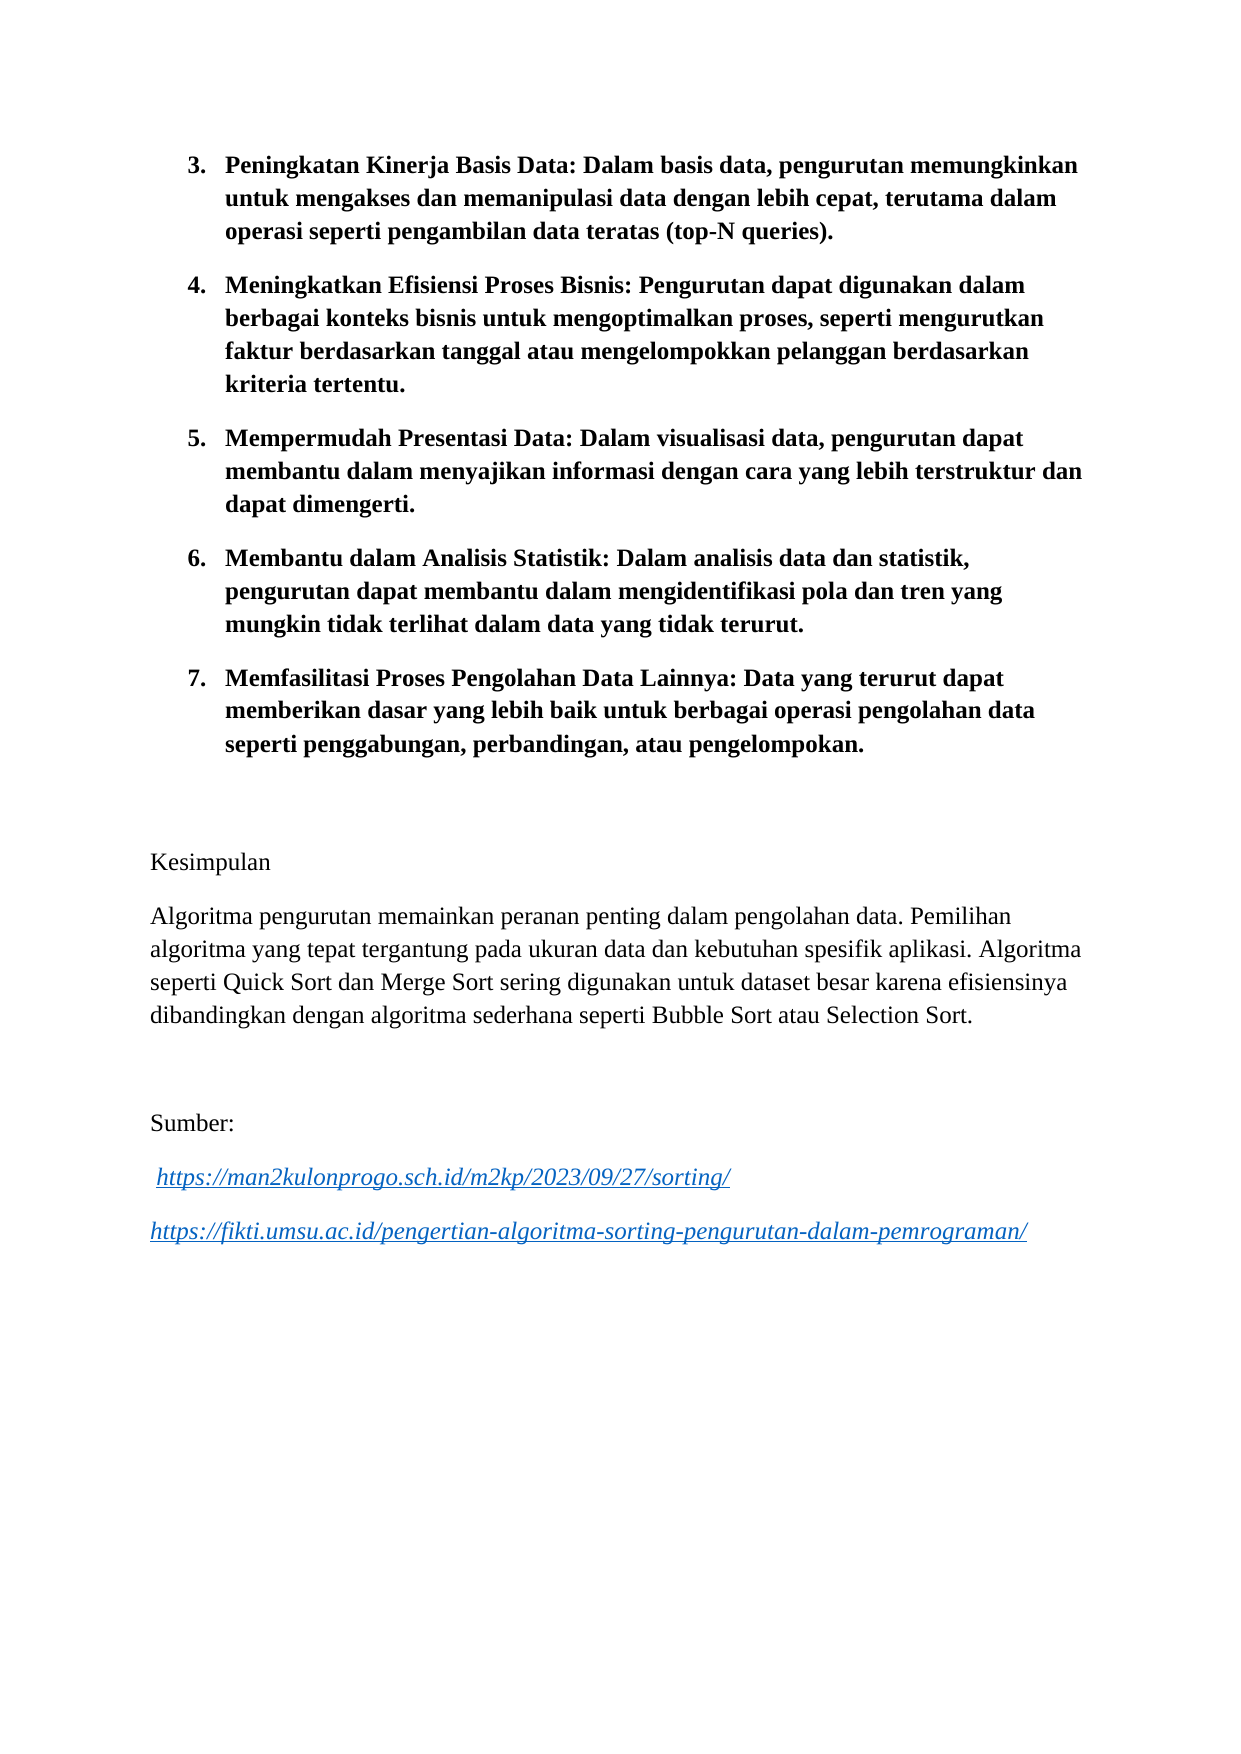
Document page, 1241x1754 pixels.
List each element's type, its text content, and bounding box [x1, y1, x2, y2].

text Kesimpulan [150, 847, 1090, 876]
list Membantu dalam Analisis Statistik: Dalam analisis data dan statistik, pengurutan dapat membantu dalam mengidentifikasi pola dan tren yang mungkin tidak terlihat dalam data yang tidak terurut. [187, 543, 1090, 637]
list Peningkatan Kinerja Basis Data: Dalam basis data, pengurutan memungkinkan untuk mengakses dan memanipulasi data dengan lebih cepat, terutama dalam operasi seperti pengambilan data teratas (top-N queries). [187, 150, 1090, 245]
text https://fikti.umsu.ac.id/pengertian-algoritma-sorting-pengurutan-dalam-pemrograman/ [150, 1216, 1090, 1244]
text https://man2kulonprogo.sch.id/m2kp/2023/09/27/sorting/ [150, 1162, 1090, 1191]
text Sumber: [150, 1108, 1090, 1137]
list Mempermudah Presentasi Data: Dalam visualisasi data, pengurutan dapat membantu dalam menyajikan informasi dengan cara yang lebih terstruktur dan dapat dimengerti. [187, 423, 1090, 518]
list Meningkatkan Efisiensi Proses Bisnis: Pengurutan dapat digunakan dalam berbagai konteks bisnis untuk mengoptimalkan proses, seperti mengurutkan faktur berdasarkan tanggal atau mengelompokkan pelanggan berdasarkan kriteria tertentu. [187, 270, 1090, 398]
list Memfasilitasi Proses Pengolahan Data Lainnya: Data yang terurut dapat memberikan dasar yang lebih baik untuk berbagai operasi pengolahan data seperti penggabungan, perbandingan, atau pengelompokan. [187, 663, 1090, 757]
text Algoritma pengurutan memainkan peranan penting dalam pengolahan data. Pemilihan algoritma yang tepat tergantung pada ukuran data dan kebutuhan spesifik aplikasi. Algoritma seperti Quick Sort dan Merge Sort sering digunakan untuk dataset besar karena efisiensinya dibandingkan dengan algoritma sederhana seperti Bubble Sort atau Selection Sort. [150, 901, 1090, 1029]
